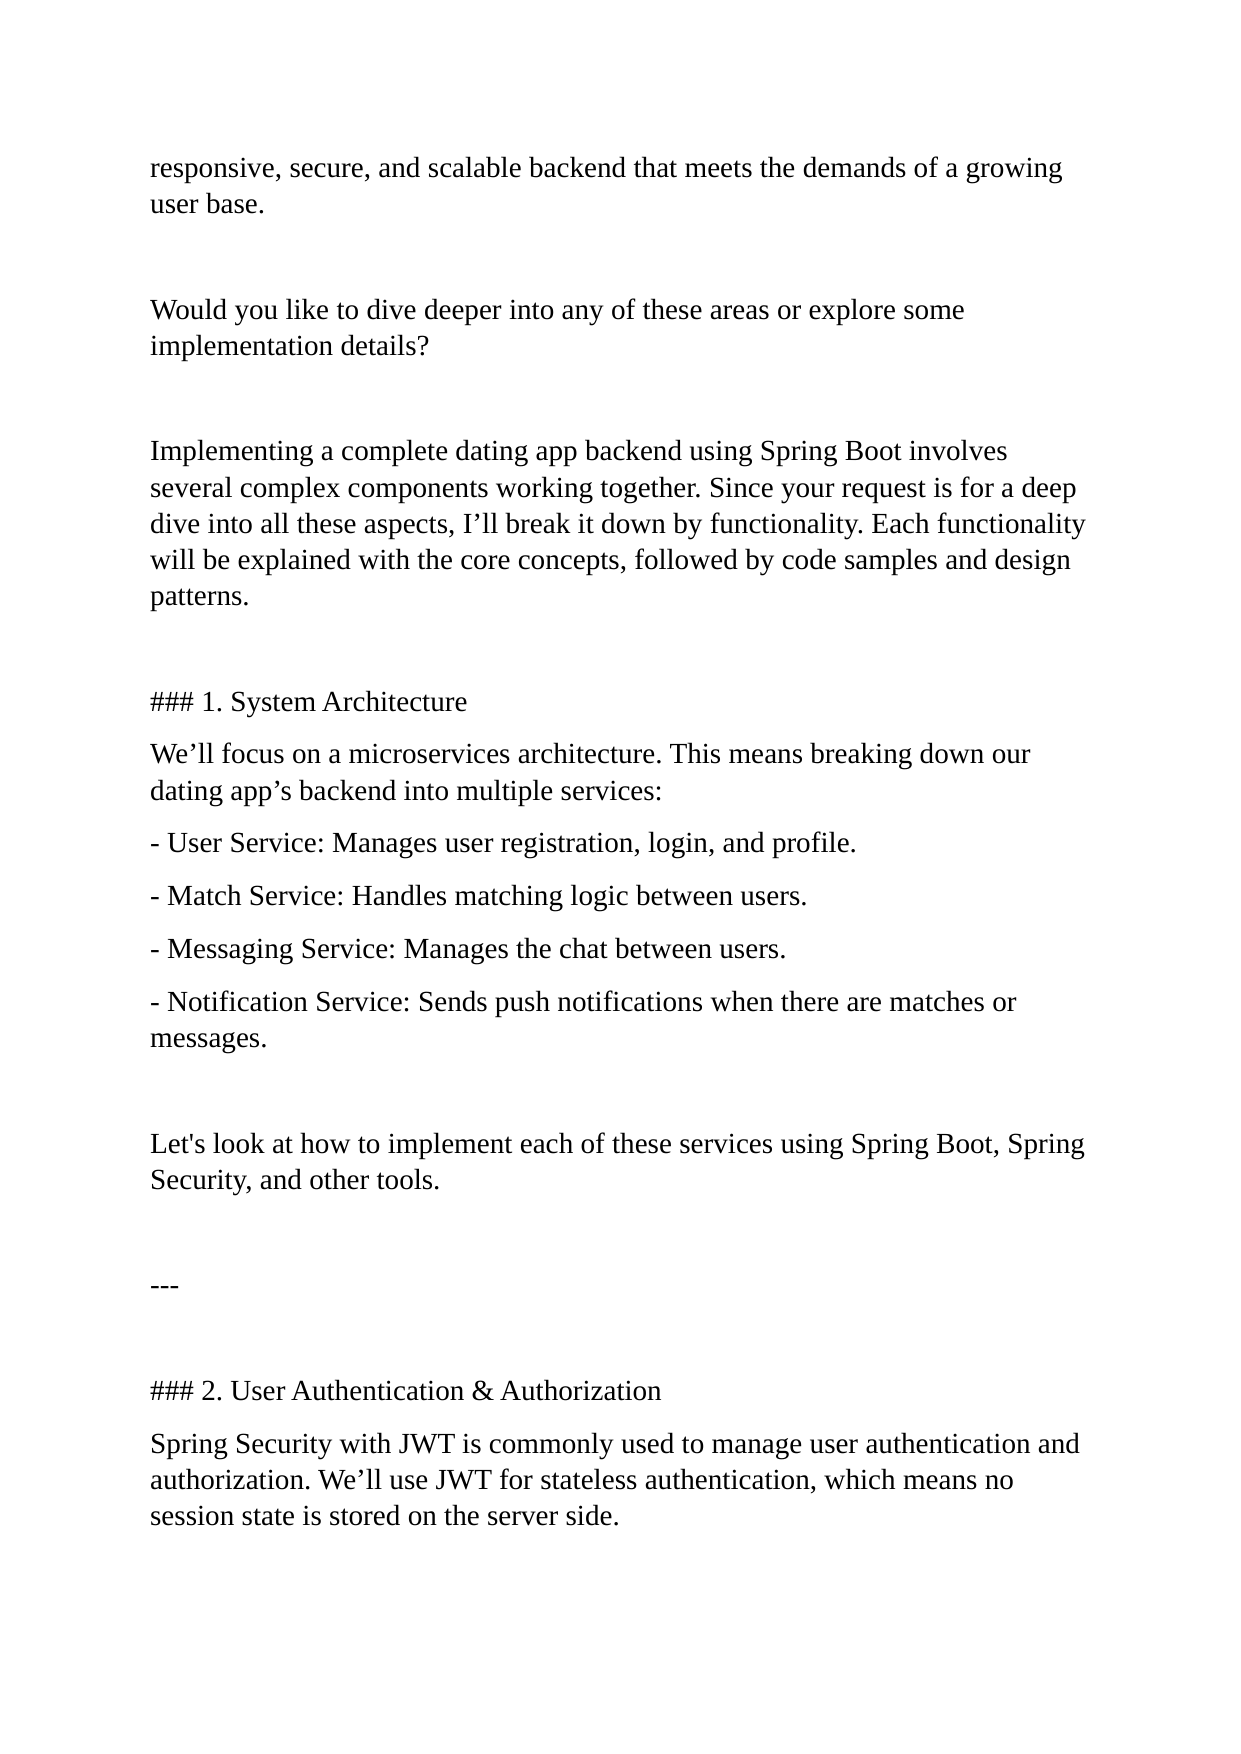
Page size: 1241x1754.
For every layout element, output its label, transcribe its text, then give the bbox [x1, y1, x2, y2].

text --- [150, 1267, 1090, 1301]
text - Notification Service: Sends push notifications when there are matches or messages. [150, 984, 1090, 1054]
text We’ll focus on a microservices architecture. This means breaking down our dating app’s backend into multiple services: [150, 737, 1090, 806]
text ### 2. User Authentication & Authorization [150, 1373, 1090, 1407]
text - Match Service: Handles matching logic between users. [150, 878, 1090, 912]
text - Messaging Service: Manages the chat between users. [150, 931, 1090, 965]
text Spring Security with JWT is commonly used to manage user authentication and authorization. We’ll use JWT for stateless authentication, which means no session state is stored on the server side. [150, 1426, 1090, 1532]
text ### 1. System Architecture [150, 684, 1090, 717]
text Implementing a complete dating app backend using Spring Boot involves several complex components working together. Since your request is for a deep dive into all these aspects, I’ll break it down by functionality. Each functionality will be explained with the core concepts, followed by code samples and design patterns. [150, 433, 1090, 612]
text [150, 150, 1090, 220]
text Would you like to dive deeper into any of these areas or explore some implementation details? [150, 292, 1090, 361]
text Let's look at how to implement each of these services using Spring Boot, Spring Security, and other tools. [150, 1126, 1090, 1195]
text - User Service: Manages user registration, login, and profile. [150, 826, 1090, 859]
